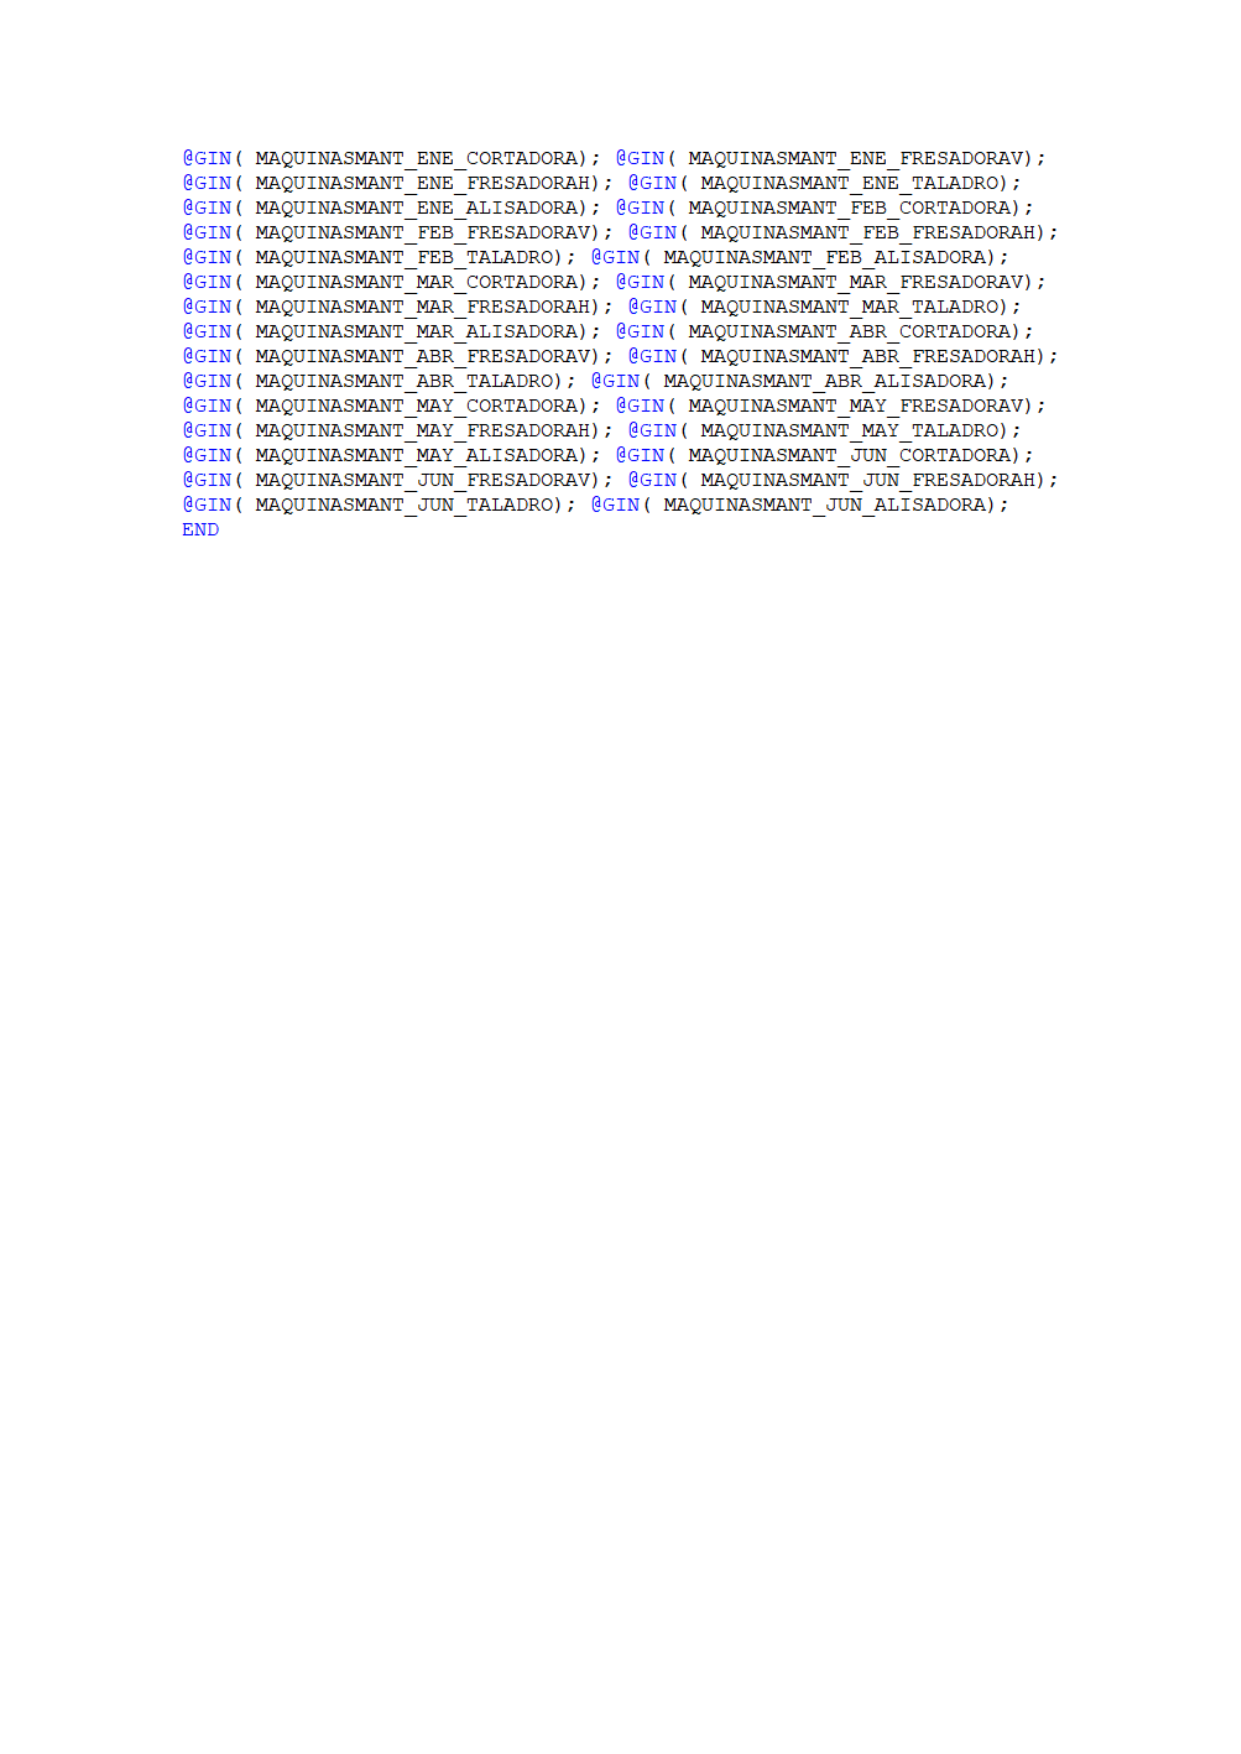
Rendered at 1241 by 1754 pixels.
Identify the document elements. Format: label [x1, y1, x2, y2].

picture [177, 147, 1063, 543]
